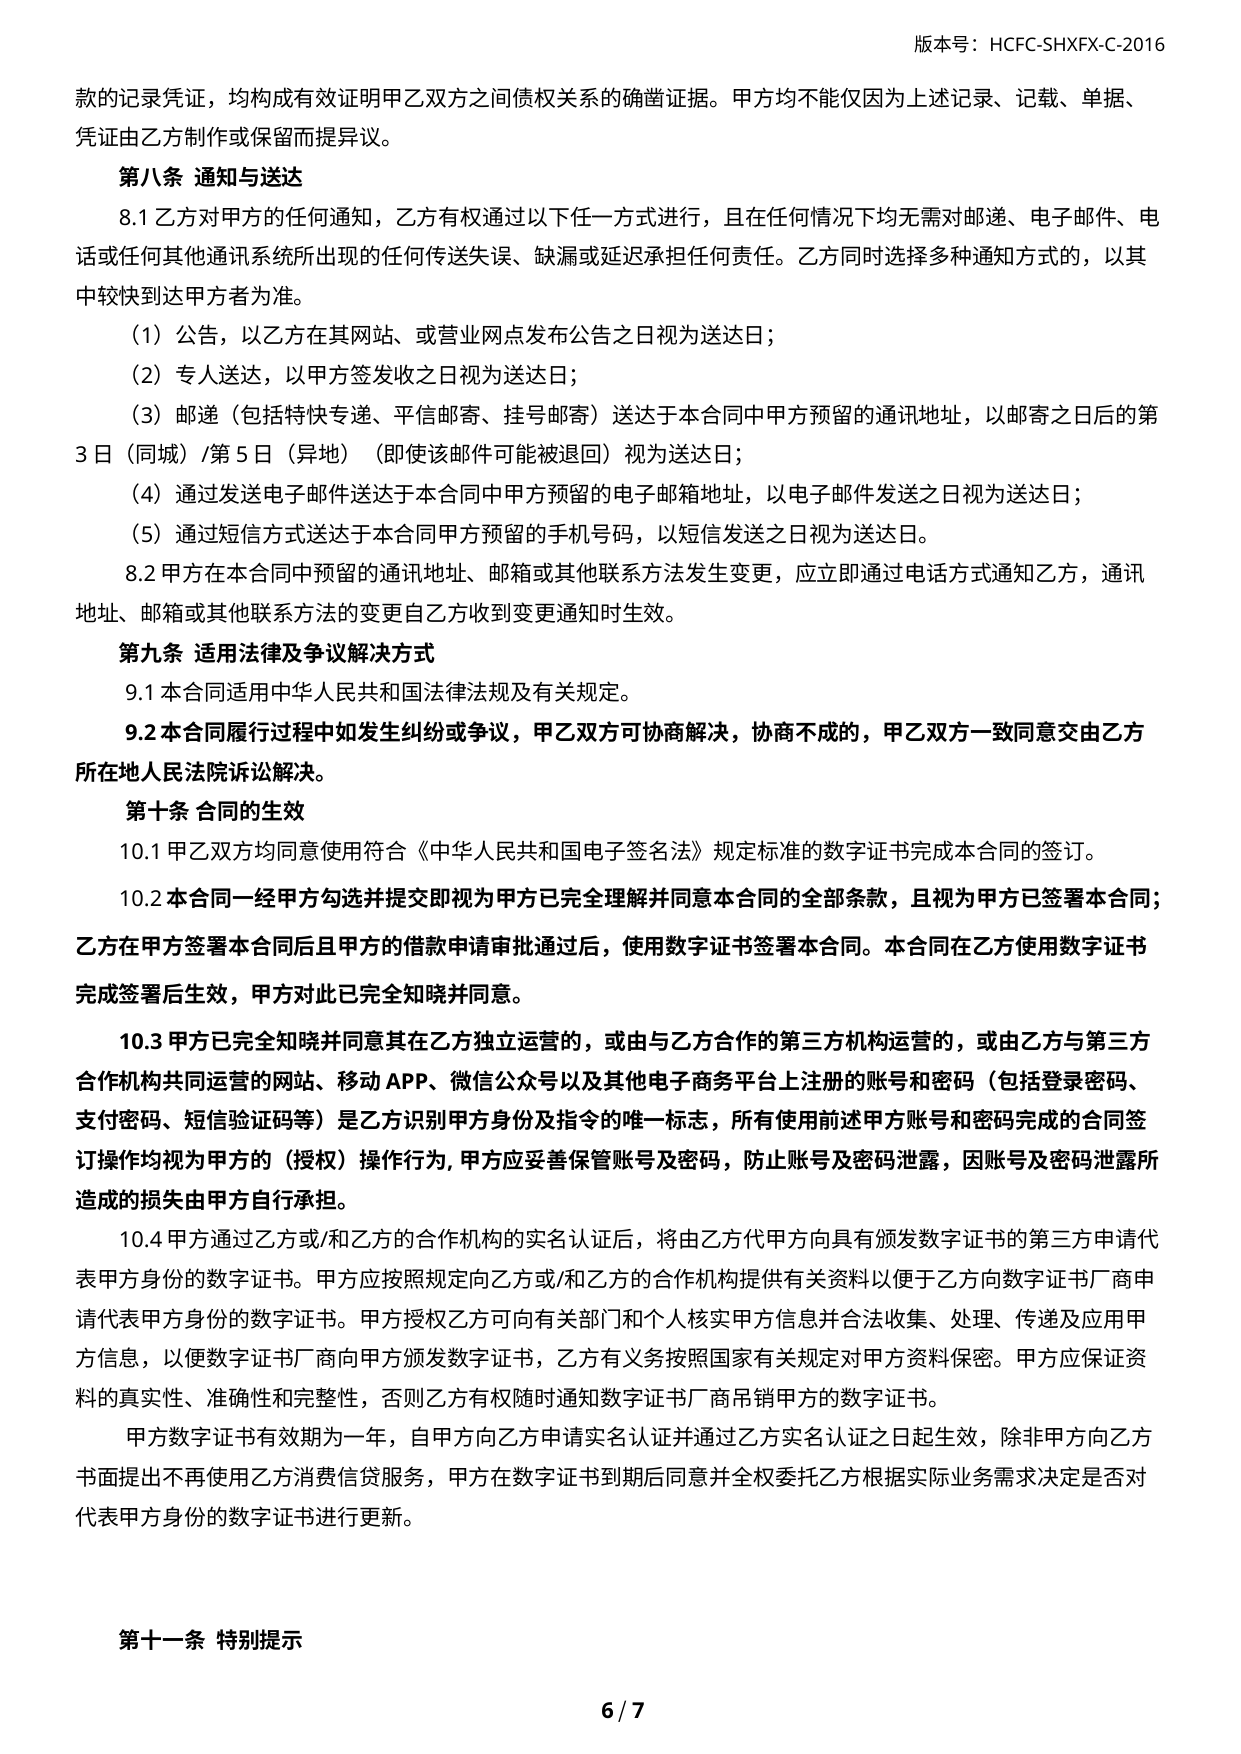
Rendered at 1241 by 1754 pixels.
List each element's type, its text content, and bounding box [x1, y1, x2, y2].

text 甲方数字证书有效期为一年，自甲方向乙方申请实名认证并通过乙方实名认证之日起生效，除非甲方向乙方书面提出不再使用乙方消费信贷服务，甲方在数字证书到期后同意并全权委托乙方根据实际业务需求决定是否对代表甲方身份的数字证书进行更新。 [75, 1420, 1165, 1531]
text （5）通过短信方式送达于本合同甲方预留的手机号码，以短信发送之日视为送达日。 [75, 517, 1165, 548]
text 10.3甲方已完全知晓并同意其在乙方独立运营的，或由与乙方合作的第三方机构运营的，或由乙方与第三方合作机构共同运营的网站、移动APP、微信公众号以及其他电子商务平台上注册的账号和密码（包括登录密码、支付密码、短信验证码等）是乙方识别甲方身份及指令的唯一标志，所有使用前述甲方账号和密码完成的合同签订操作均视为甲方的（授权）操作行为, 甲方应妥善保管账号及密码，防止账号及密码泄露，因账号及密码泄露所造成的损失由甲方自行承担。 [75, 1024, 1165, 1214]
text （4）通过发送电子邮件送达于本合同中甲方预留的电子邮箱地址，以电子邮件发送之日视为送达日； [75, 477, 1165, 509]
text （2）专人送达，以甲方签发收之日视为送达日； [75, 358, 1165, 390]
text 9.2本合同履行过程中如发生纠纷或争议，甲乙双方可协商解决，协商不成的，甲乙双方一致同意交由乙方所在地人民法院诉讼解决。 [75, 715, 1165, 786]
text （1）公告，以乙方在其网站、或营业网点发布公告之日视为送达日； [75, 318, 1165, 350]
text 10.2本合同一经甲方勾选并提交即视为甲方已完全理解并同意本合同的全部条款，且视为甲方已签署本合同；乙方在甲方签署本合同后且甲方的借款申请审批通过后，使用数字证书签署本合同。本合同在乙方使用数字证书完成签署后生效，甲方对此已完全知晓并同意。 [75, 881, 1165, 1008]
text 10.4甲方通过乙方或/和乙方的合作机构的实名认证后，将由乙方代甲方向具有颁发数字证书的第三方申请代表甲方身份的数字证书。甲方应按照规定向乙方或/和乙方的合作机构提供有关资料以便于乙方向数字证书厂商申请代表甲方身份的数字证书。甲方授权乙方可向有关部门和个人核实甲方信息并合法收集、处理、传递及应用甲方信息，以便数字证书厂商向甲方颁发数字证书，乙方有义务按照国家有关规定对甲方资料保密。甲方应保证资料的真实性、准确性和完整性，否则乙方有权随时通知数字证书厂商吊销甲方的数字证书。 [75, 1222, 1165, 1412]
text 第十条 合同的生效 [75, 794, 1165, 826]
text 第八条 通知与送达 [75, 160, 1165, 192]
text 8.1乙方对甲方的任何通知，乙方有权通过以下任一方式进行，且在任何情况下均无需对邮递、电子邮件、电话或任何其他通讯系统所出现的任何传送失误、缺漏或延迟承担任何责任。乙方同时选择多种通知方式的，以其中较快到达甲方者为准。 [75, 199, 1165, 310]
text （3）邮递（包括特快专递、平信邮寄、挂号邮寄）送达于本合同中甲方预留的通讯地址，以邮寄之日后的第3日（同城）/第5日（异地）（即使该邮件可能被退回）视为送达日； [75, 398, 1165, 469]
text 8.2甲方在本合同中预留的通讯地址、邮箱或其他联系方法发生变更，应立即通过电话方式通知乙方，通讯地址、邮箱或其他联系方法的变更自乙方收到变更通知时生效。 [75, 556, 1165, 628]
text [75, 81, 1165, 152]
text 9.1本合同适用中华人民共和国法律法规及有关规定。 [75, 675, 1165, 707]
text 第十一条 特别提示 [75, 1613, 1165, 1657]
text 10.1甲乙双方均同意使用符合《中华人民共和国电子签名法》规定标准的数字证书完成本合同的签订。 [75, 834, 1165, 866]
text 第九条 适用法律及争议解决方式 [75, 636, 1165, 667]
